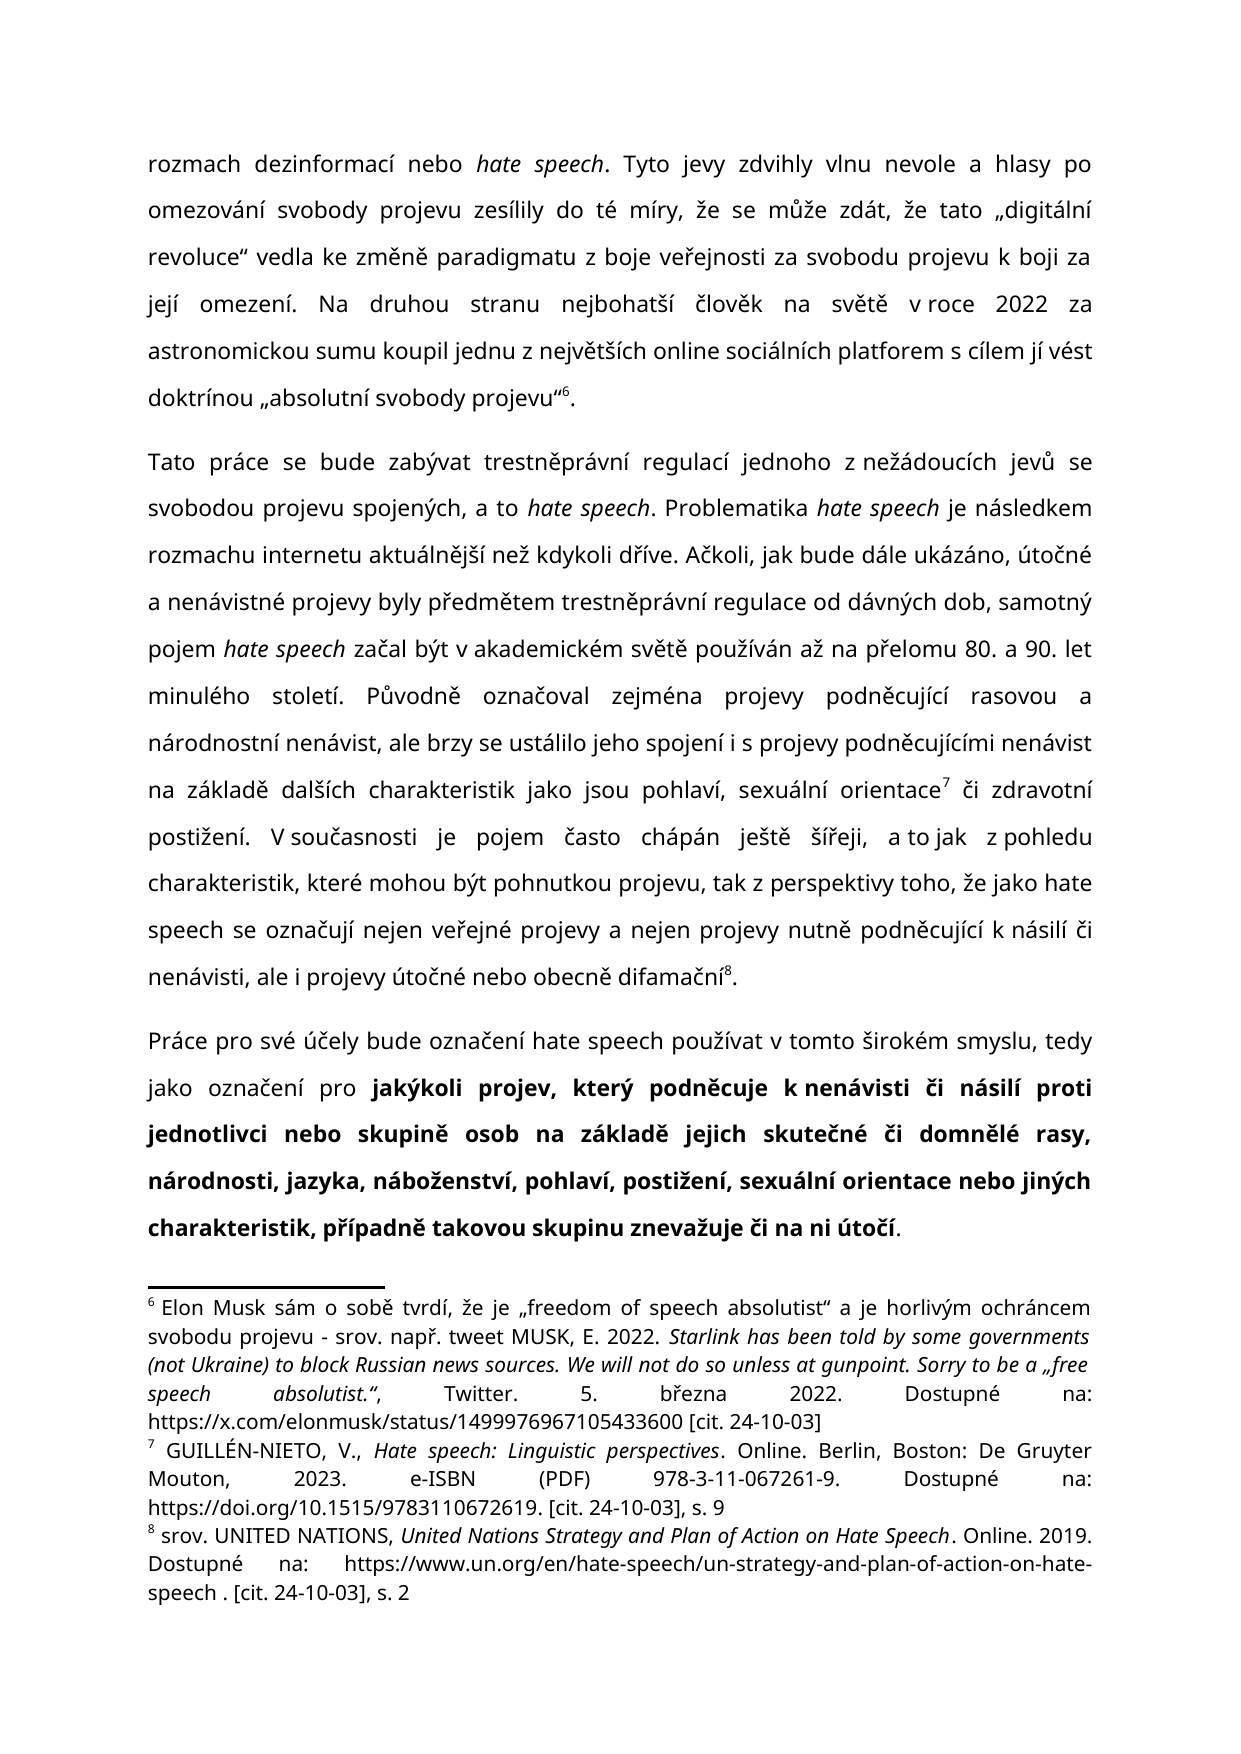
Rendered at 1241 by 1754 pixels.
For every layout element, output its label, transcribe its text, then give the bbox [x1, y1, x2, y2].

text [148, 148, 1093, 413]
text Práce pro své účely bude označení hate speech používat v tomto širokém smyslu, tedy jako označení pro jakýkoli projev, který podněcuje k nenávisti či násilí proti jednotlivci nebo skupině osob na základě jejich skutečné či domnělé rasy, národnosti, jazyka, náboženství, pohlaví, postižení, sexuální orientace nebo jiných charakteristik, případně takovou skupinu znevažuje či na ni útočí. [148, 1025, 1093, 1243]
text Tato práce se bude zabývat trestněprávní regulací jednoho z nežádoucích jevů se svobodou projevu spojených, a to hate speech. Problematika hate speech je následkem rozmachu internetu aktuálnější než kdykoli dříve. Ačkoli, jak bude dále ukázáno, útočné a nenávistné projevy byly předmětem trestněprávní regulace od dávných dob, samotný pojem hate speech začal být v akademickém světě používán až na přelomu 80. a 90. let minulého století. Původně označoval zejména projevy podněcující rasovou a národnostní nenávist, ale brzy se ustálilo jeho spojení i s projevy podněcujícími nenávist na základě dalších charakteristik jako jsou pohlaví, sexuální orientace či zdravotní postižení. V současnosti je pojem často chápán ještě šířeji, a to jak z pohledu charakteristik, které mohou být pohnutkou projevu, tak z perspektivy toho, že jako hate speech se označují nejen veřejné projevy a nejen projevy nutně podněcující k násilí či nenávisti, ale i projevy útočné nebo obecně difamační. [148, 446, 1093, 992]
